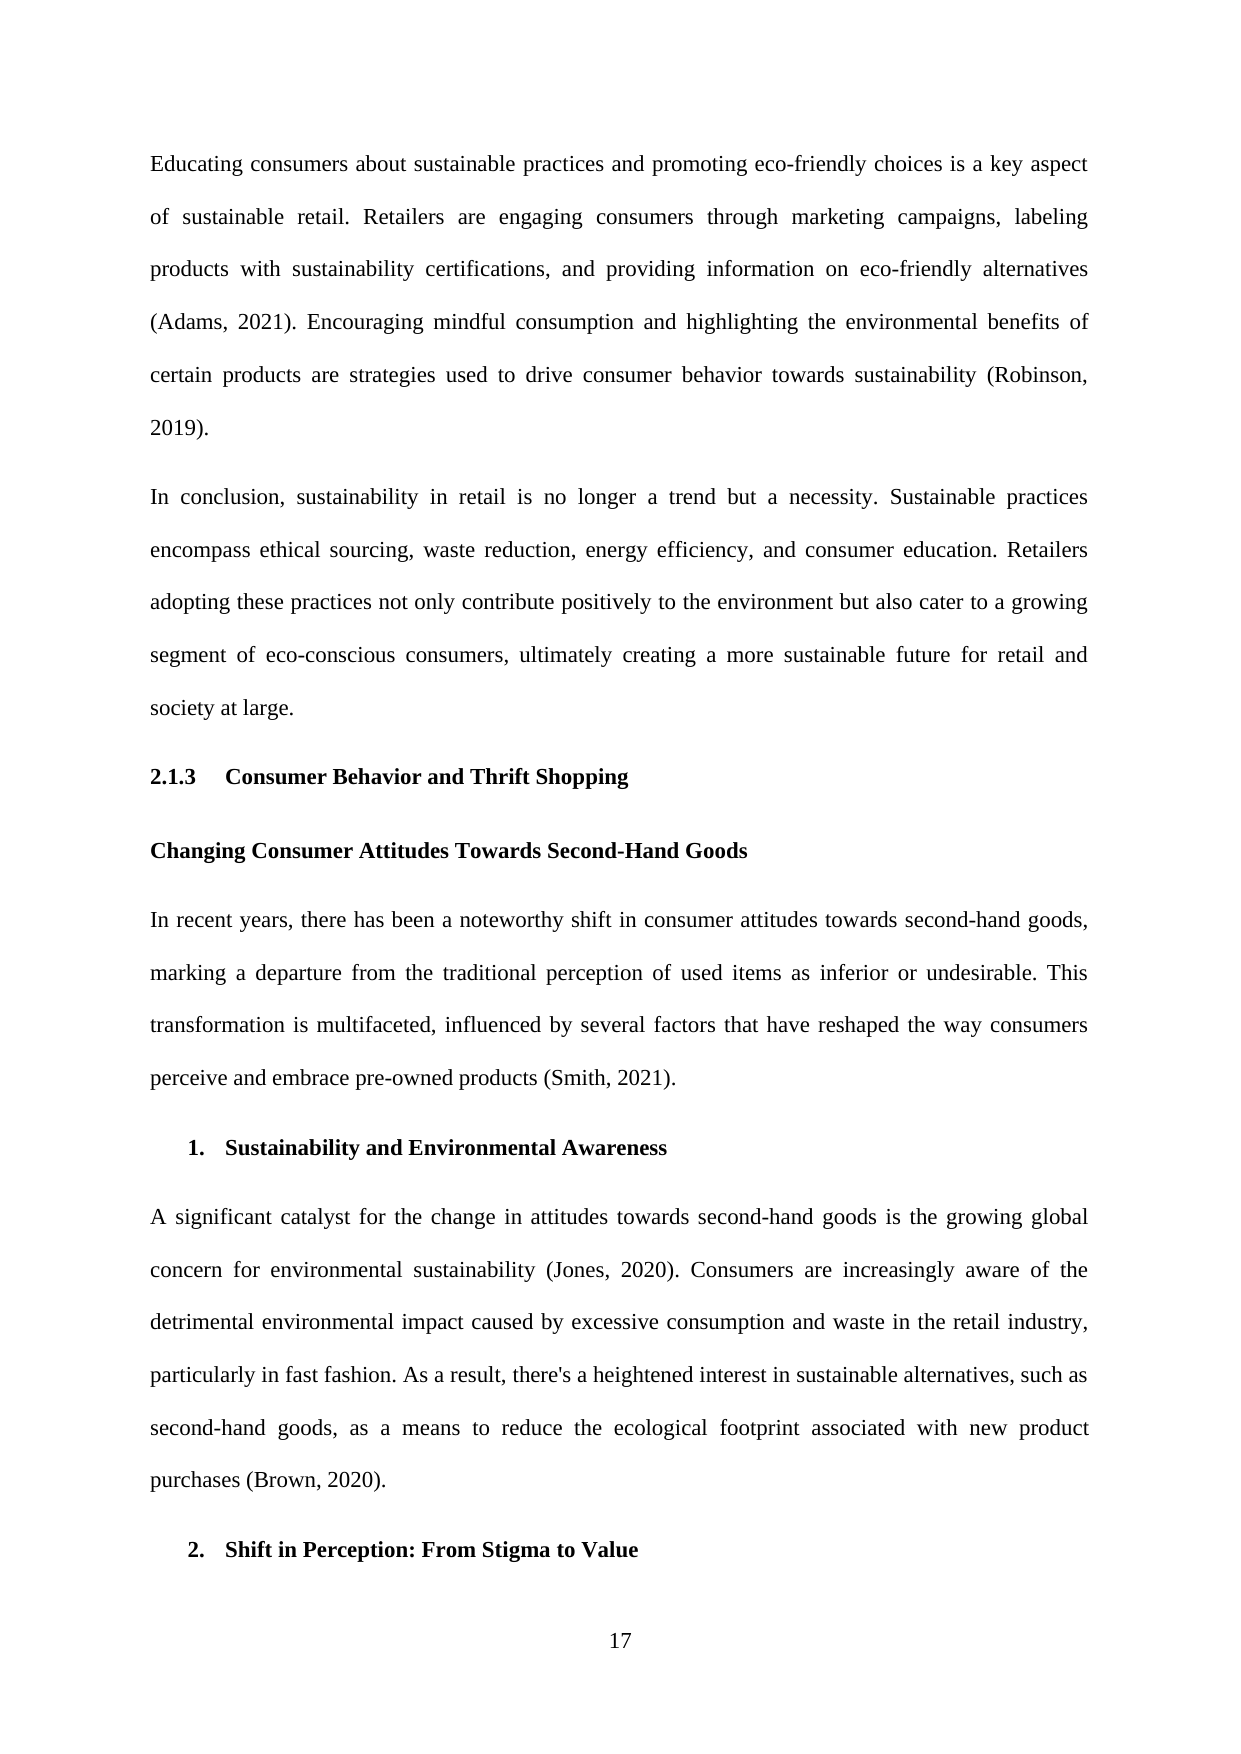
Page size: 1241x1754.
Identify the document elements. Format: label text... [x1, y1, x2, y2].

text A significant catalyst for the change in attitudes towards second-hand goods is the growing global concern for environmental sustainability (Jones, 2020). Consumers are increasingly aware of the detrimental environmental impact caused by excessive consumption and waste in the retail industry, particularly in fast fashion. As a result, there's a heightened interest in sustainable alternatives, such as second-hand goods, as a means to reduce the ecological footprint associated with new product purchases (Brown, 2020). [150, 1203, 1090, 1493]
list Shift in Perception: From Stigma to Value [187, 1536, 1090, 1562]
text Changing Consumer Attitudes Towards Second-Hand Goods [150, 837, 1090, 863]
text Educating consumers about sustainable practices and promoting eco-friendly choices is a key aspect of sustainable retail. Retailers are engaging consumers through marketing campaigns, labeling products with sustainability certifications, and providing information on eco-friendly alternatives (Adams, 2021). Encouraging mindful consumption and highlighting the environmental benefits of certain products are strategies used to drive consumer behavior towards sustainability (Robinson, 2019). [150, 150, 1090, 440]
text In recent years, there has been a noteworthy shift in consumer attitudes towards second-hand goods, marking a departure from the traditional perception of used items as inferior or undesirable. This transformation is multifaceted, influenced by several factors that have reshaped the way consumers perceive and embrace pre-owned products (Smith, 2021). [150, 906, 1090, 1091]
text In conclusion, sustainability in retail is no longer a trend but a necessity. Sustainable practices encompass ethical sourcing, waste reduction, energy efficiency, and consumer education. Retailers adopting these practices not only contribute positively to the environment but also cater to a growing segment of eco-conscious consumers, ultimately creating a more sustainable future for retail and society at large. [150, 483, 1090, 720]
subtitle 2.1.3 Consumer Behavior and Thrift Shopping [150, 763, 1090, 789]
list Sustainability and Environmental Awareness [187, 1133, 1090, 1160]
